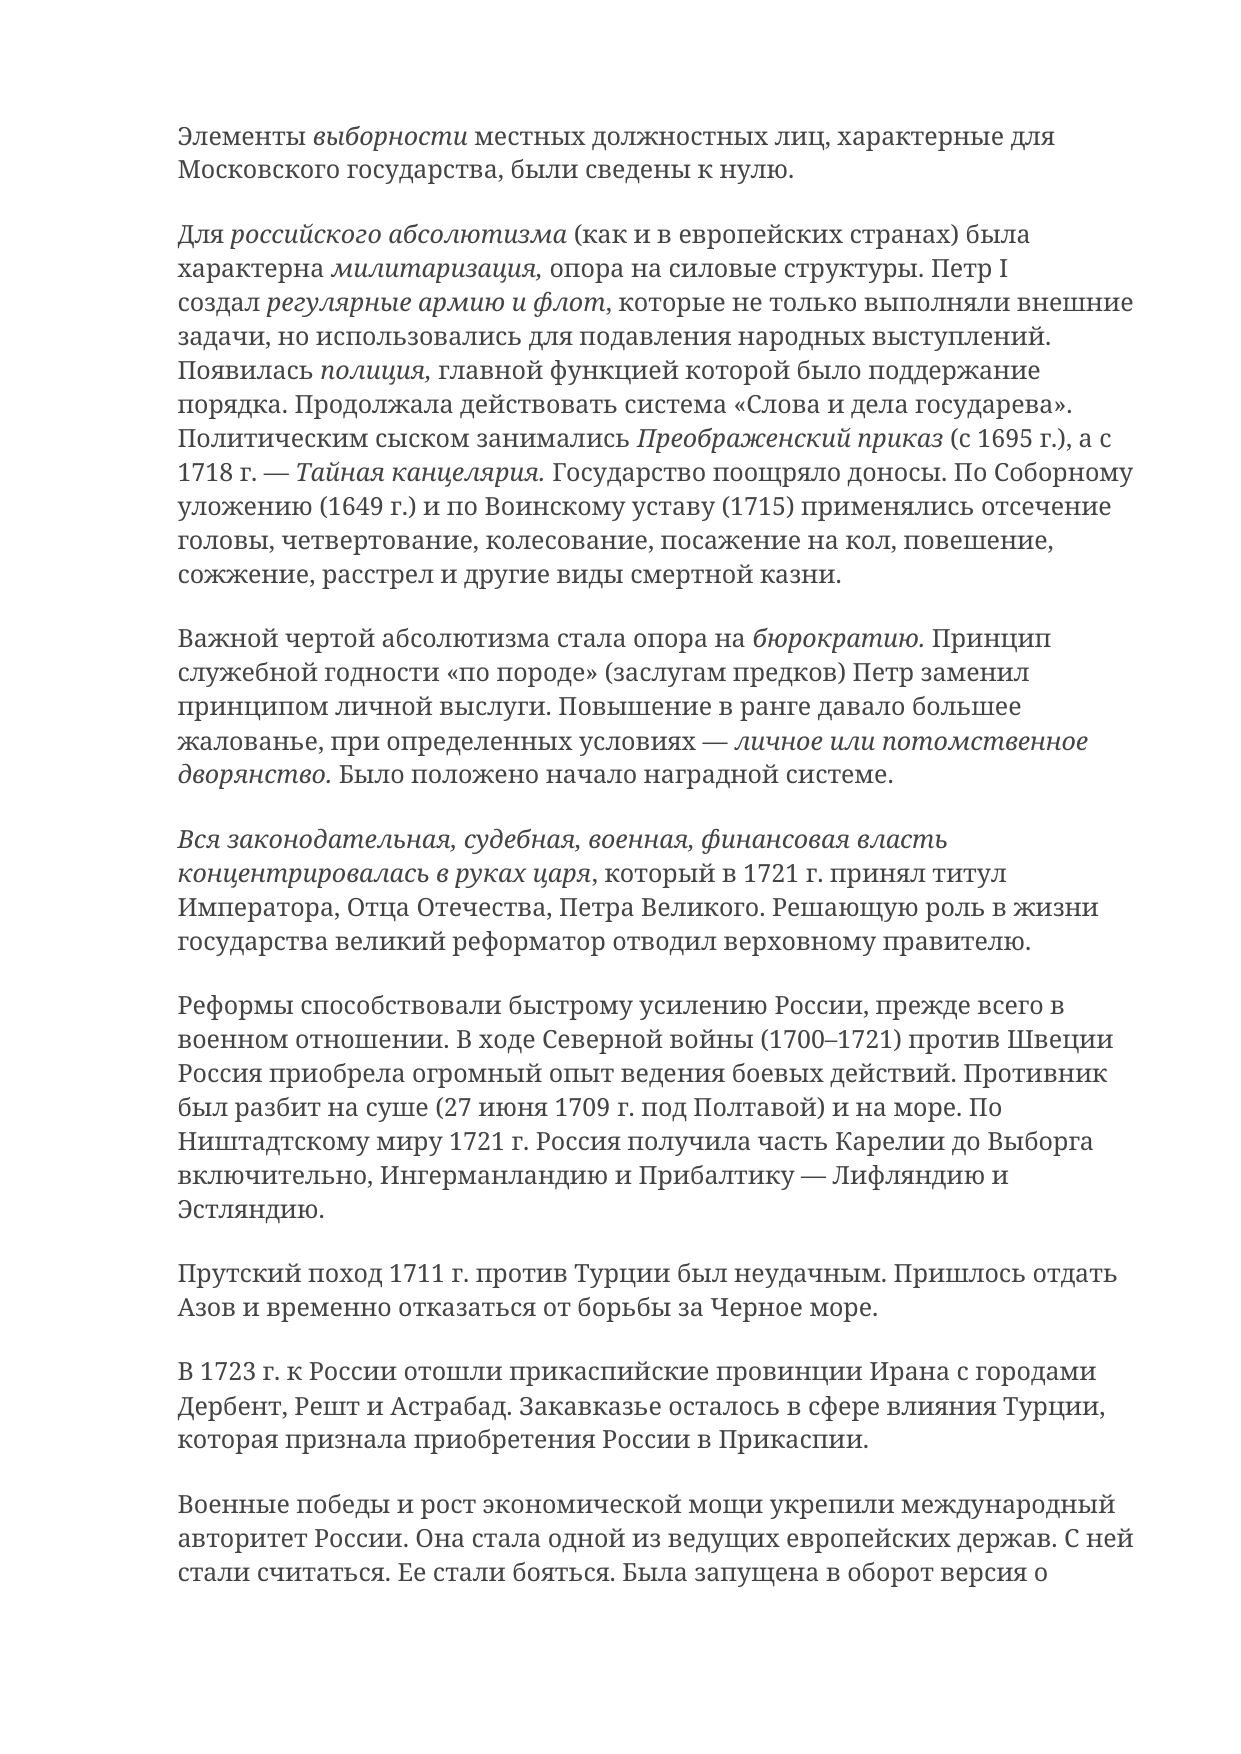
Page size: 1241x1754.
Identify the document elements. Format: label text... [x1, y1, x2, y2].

text В 1723 г. к России отошли прикаспийские провинции Ирана с городами Дербент, Решт и Астрабад. Закавказье осталось в сфере влияния Турции, которая признала приобретения России в Прикаспии. [177, 1354, 1152, 1456]
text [177, 1486, 1152, 1588]
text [177, 118, 1152, 186]
text Реформы способствовали быстрому усилению России, прежде всего в военном отношении. В ходе Северной войны (1700–1721) против Швеции Россия приобрела огромный опыт ведения боевых действий. Противник был разбит на суше (27 июня 1709 г. под Полтавой) и на море. По Ништадтскому миру 1721 г. Россия получила часть Карелии до Выборга включительно, Ингерманландию и Прибалтику — Лифляндию и Эстляндию. [177, 987, 1152, 1226]
text Для российского абсолютизма (как и в европейских странах) была характерна милитаризация, опора на силовые структуры. Петр I создал регулярные армию и флот, которые не только выполняли внешние задачи, но использовались для подавления народных выступлений. Появилась полиция, главной функцией которой было поддержание порядка. Продолжала действовать система «Слова и дела государева». Политическим сыском занимались Преображенский приказ (с 1695 г.), а с 1718 г. — Тайная канцелярия. Государство поощряло доносы. По Соборному уложению (1649 г.) и по Воинскому уставу (1715) применялись отсечение головы, четвертование, колесование, посажение на кол, повешение, сожжение, расстрел и другие виды смертной казни. [177, 216, 1152, 591]
text Важной чертой абсолютизма стала опора на бюрократию. Принцип служебной годности «по породе» (заслугам предков) Петр заменил принципом личной выслуги. Повышение в ранге давало большее жалованье, при определенных условиях — личное или потомственное дворянство. Было положено начало наградной системе. [177, 621, 1152, 791]
text Вся законодательная, судебная, военная, финансовая власть концентрировалась в руках царя, который в 1721 г. принял титул Императора, Отца Отечества, Петра Великого. Решающую роль в жизни государства великий реформатор отводил верховному правителю. [177, 821, 1152, 957]
text Прутский поход 1711 г. против Турции был неудачным. Пришлось отдать Азов и временно отказаться от борьбы за Черное море. [177, 1256, 1152, 1324]
